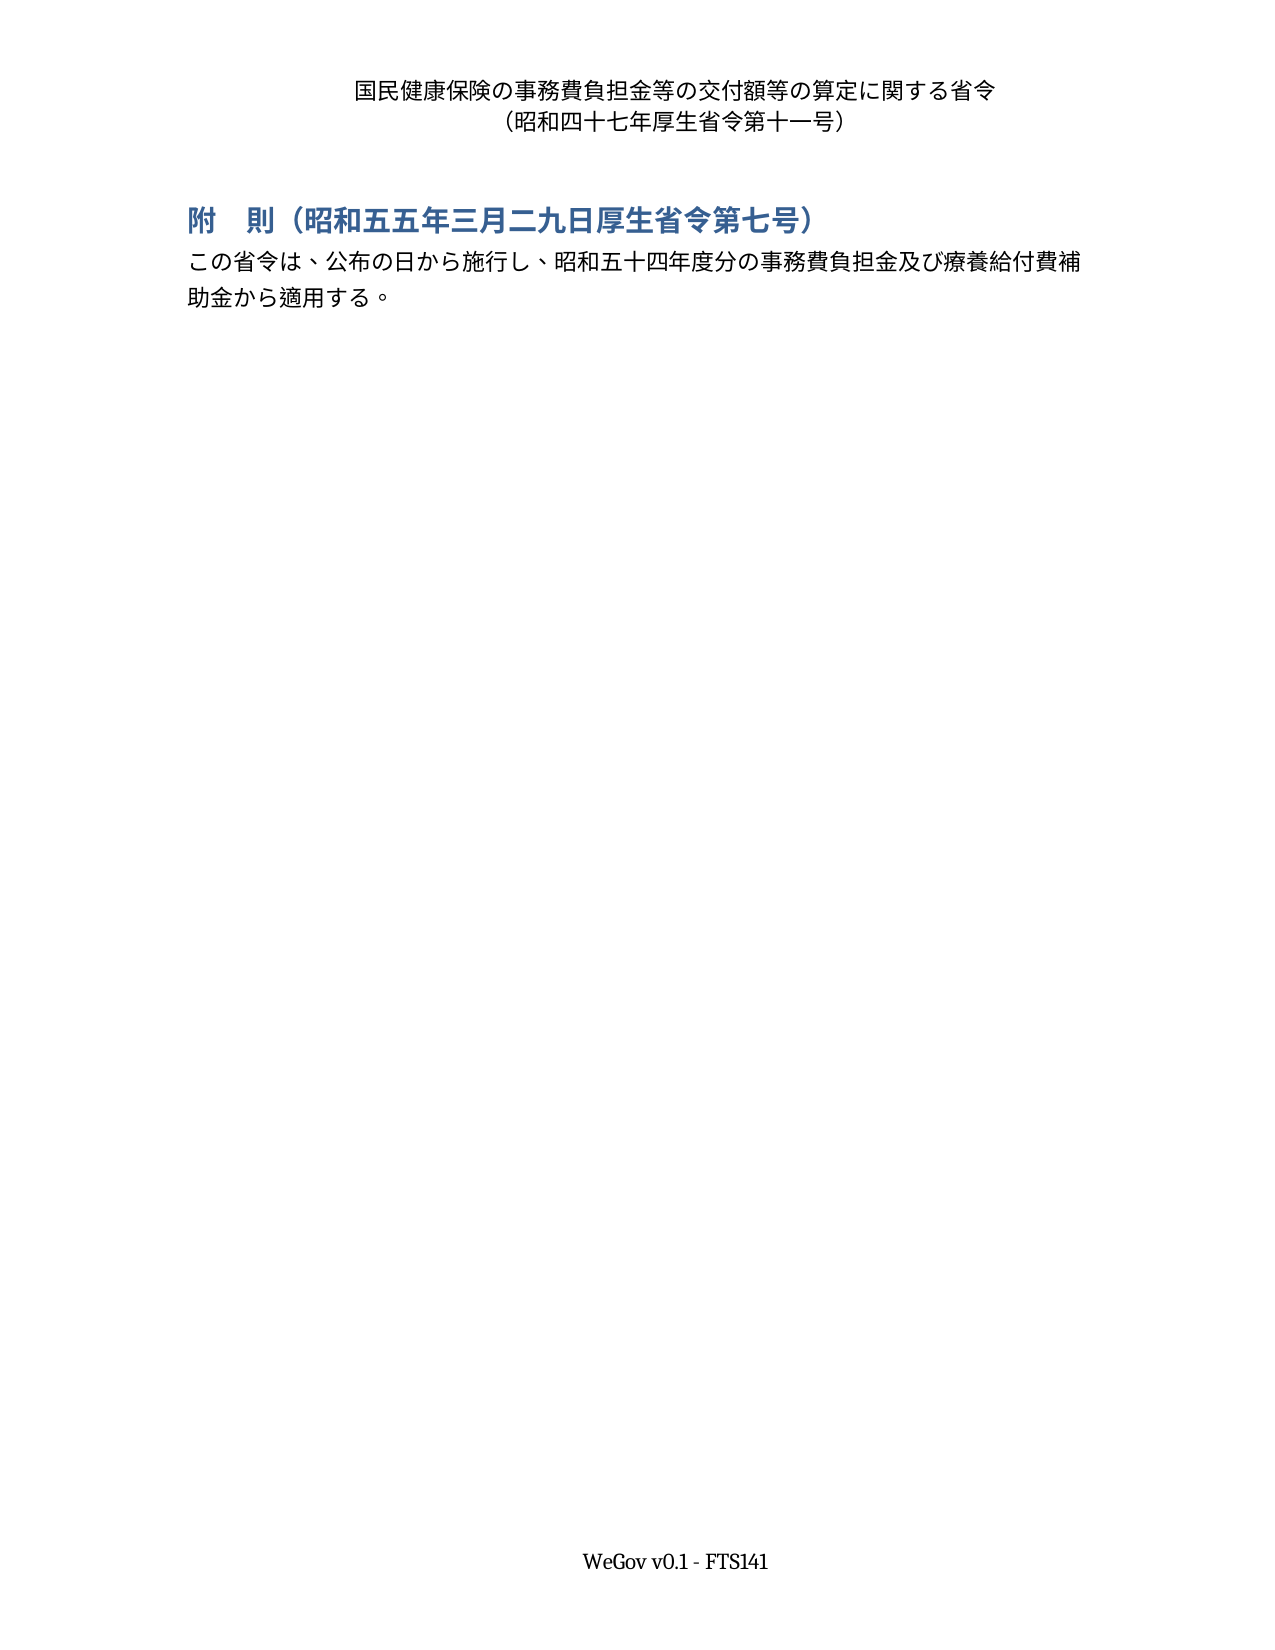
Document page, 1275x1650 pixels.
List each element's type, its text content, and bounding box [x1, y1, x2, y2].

text この省令は、公布の日から施行し、昭和五十四年度分の事務費負担金及び療養給付費補助金から適用する。 [187, 246, 1087, 313]
subtitle 附 則（昭和五五年三月二九日厚生省令第七号） [187, 200, 1087, 240]
